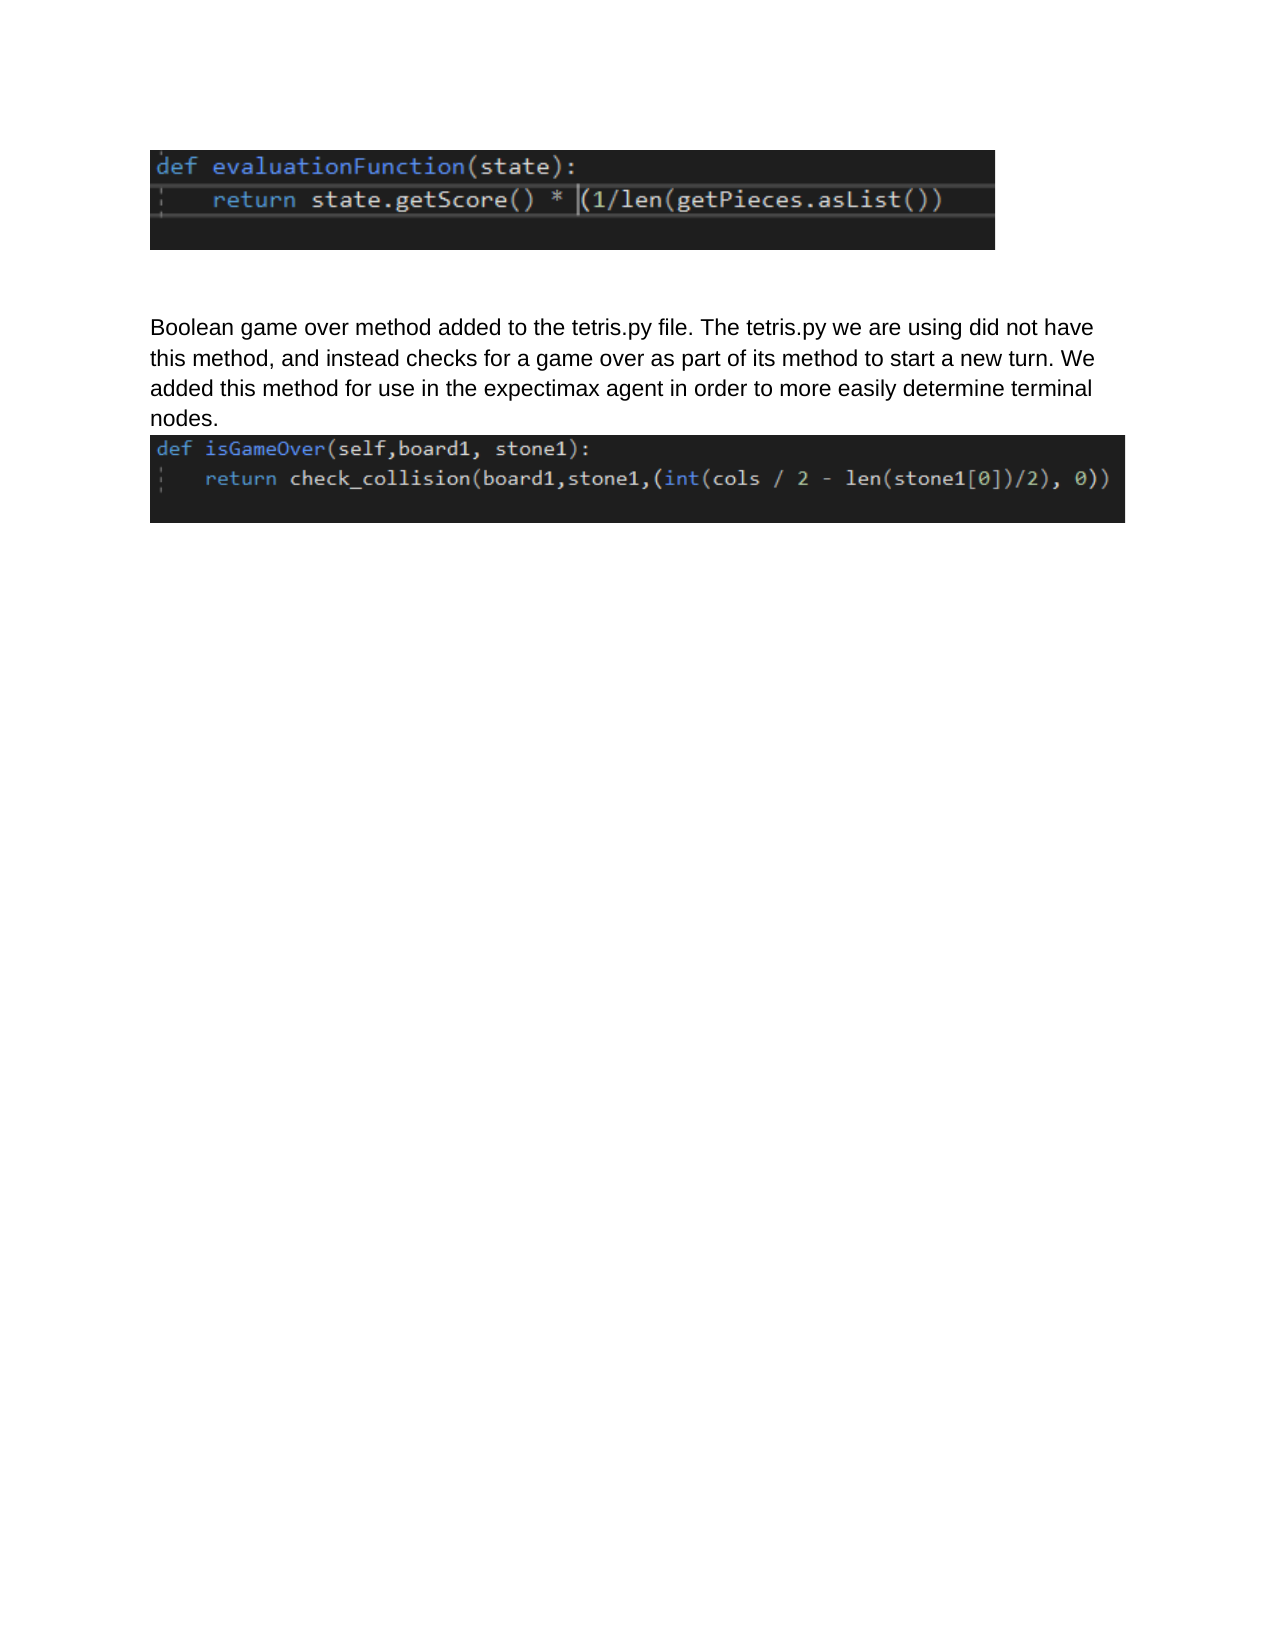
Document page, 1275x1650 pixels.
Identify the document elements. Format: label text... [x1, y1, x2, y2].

picture [150, 150, 996, 250]
text Boolean game over method added to the tetris.py file. The tetris.py we are using did not have this method, and instead checks for a game over as part of its method to start a new turn. We added this method for use in the expectimax agent in order to more easily determine terminal nodes. [150, 314, 1125, 431]
picture [150, 435, 1125, 523]
